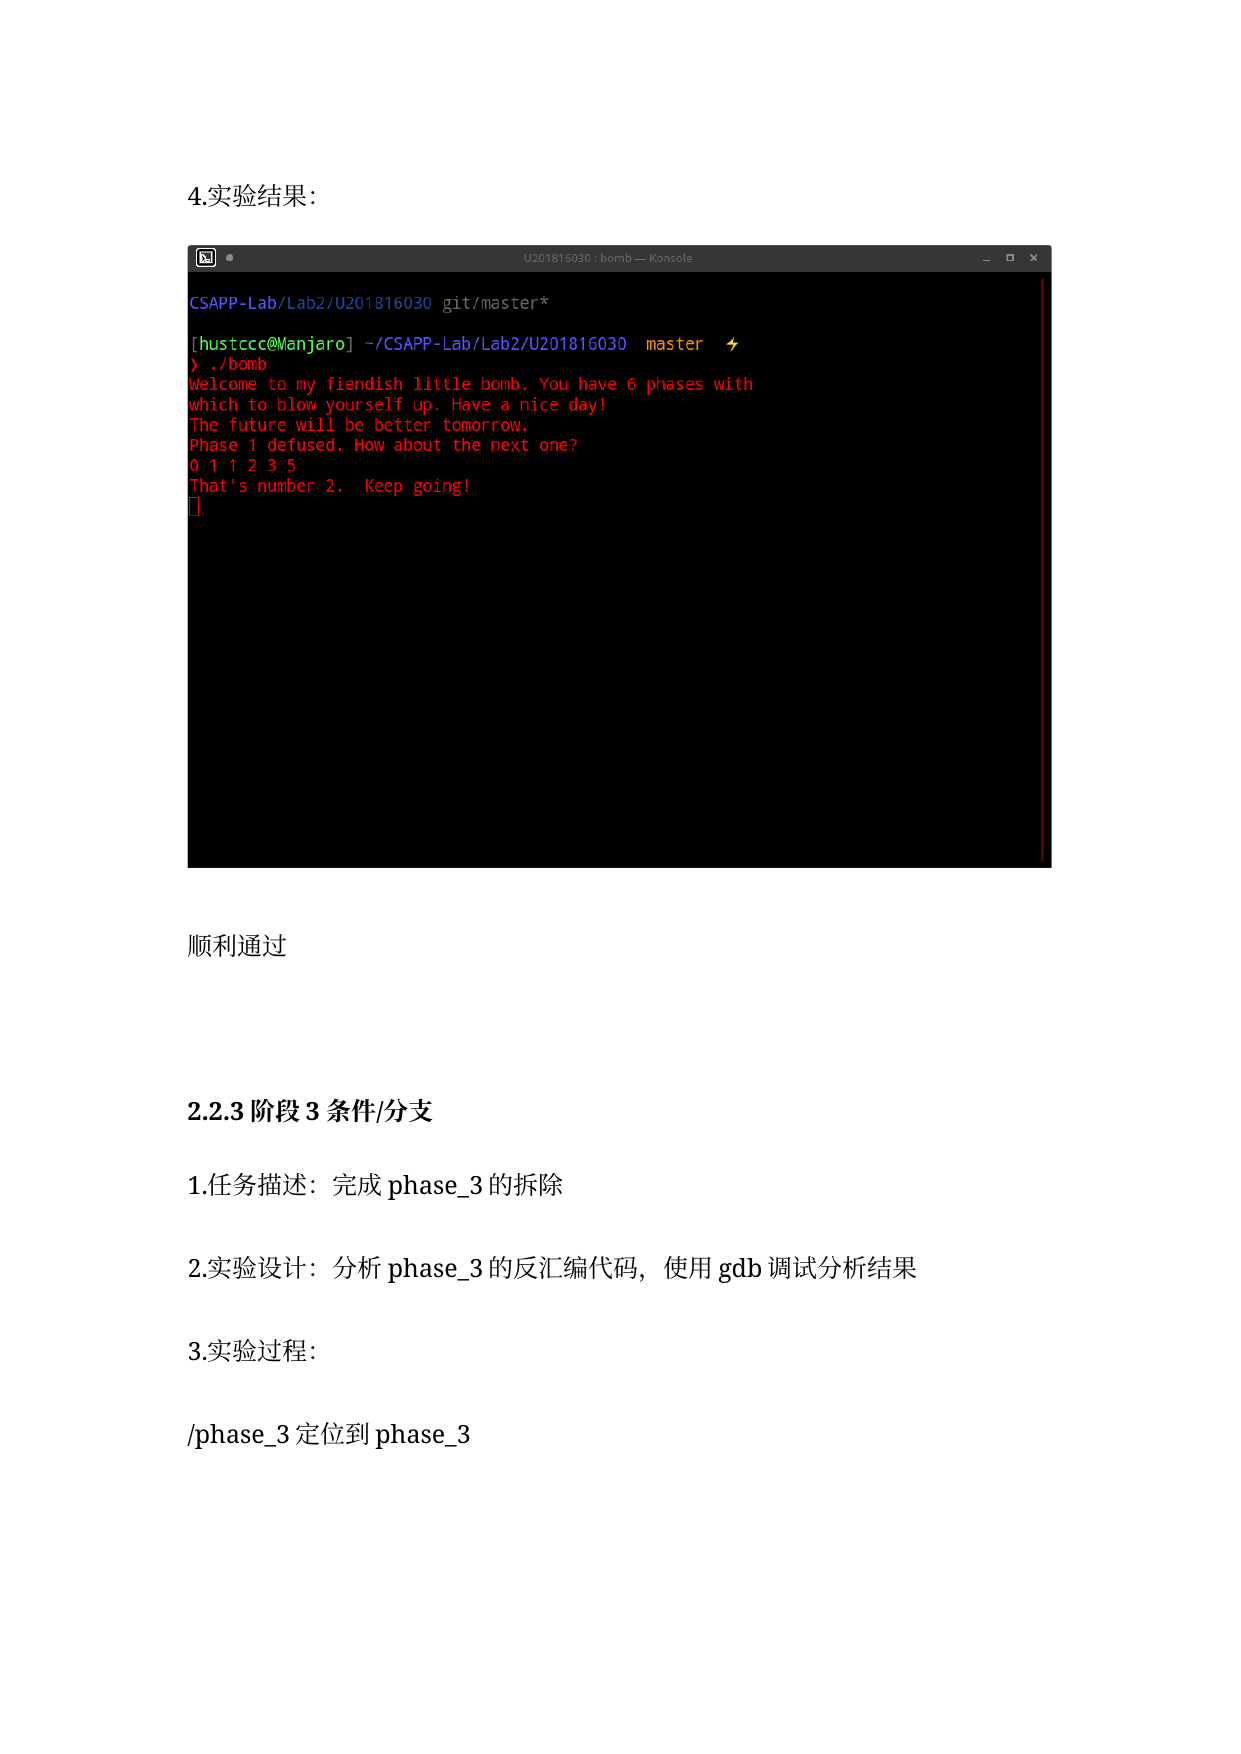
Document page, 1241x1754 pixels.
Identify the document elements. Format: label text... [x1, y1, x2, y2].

text 3.实验过程： [187, 1312, 1053, 1377]
text 1.任务描述：完成phase_3的拆除 [187, 1146, 1053, 1211]
text 顺利通过 [187, 907, 1053, 972]
text 4.实验结果： [187, 162, 1053, 227]
text /phase_3定位到phase_3 [187, 1395, 1053, 1460]
text 2.2.3 阶段3 条件/分支 [187, 1072, 1053, 1137]
picture [187, 245, 1052, 868]
text 2.实验设计：分析phase_3的反汇编代码，使用gdb调试分析结果 [187, 1229, 1053, 1294]
